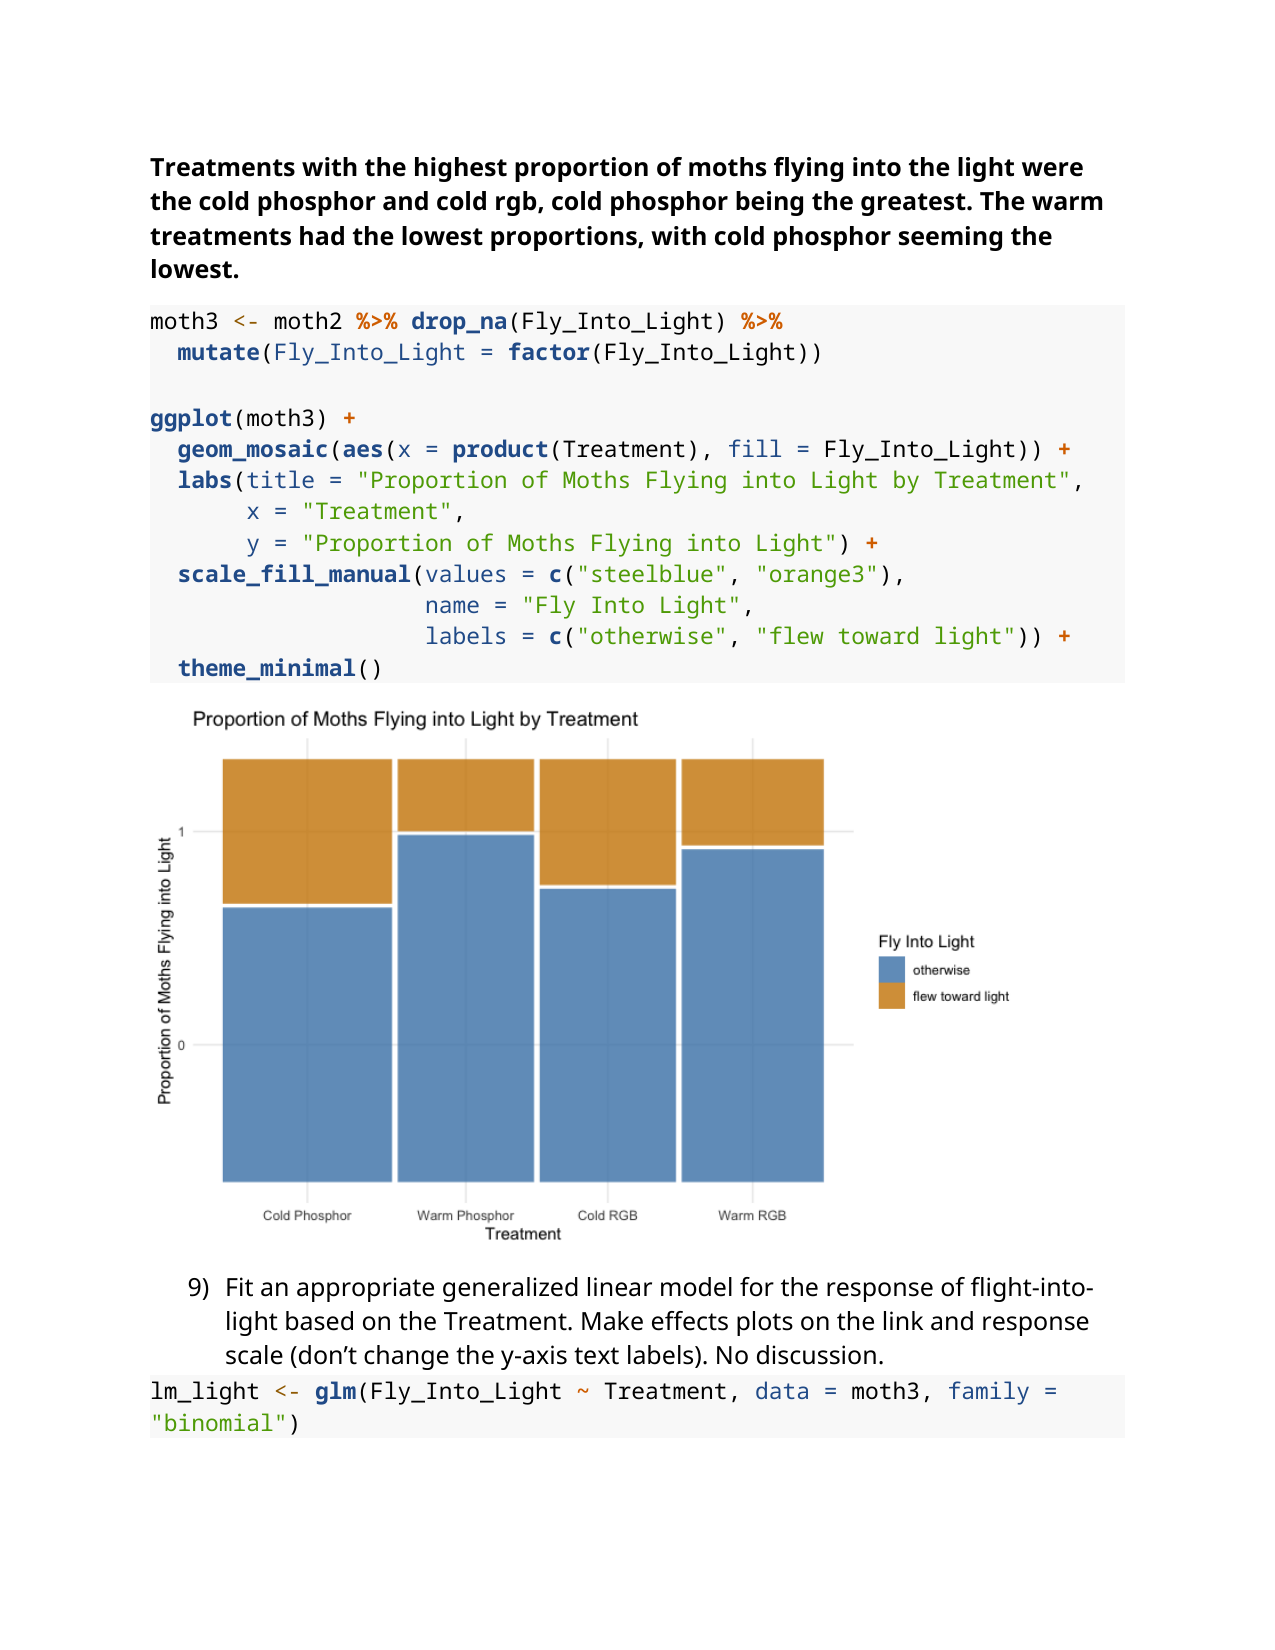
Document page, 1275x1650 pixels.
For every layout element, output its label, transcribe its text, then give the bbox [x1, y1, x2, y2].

text moth3 <- moth2 %>% drop_na(Fly_Into_Light) %>% mutate(Fly_Into_Light = factor(Fly_Into_Light)) ggplot(moth3) + geom_mosaic(aes(x = product(Treatment), fill = Fly_Into_Light)) + labs(title = "Proportion of Moths Flying into Light by Treatment", x = "Treatment", y = "Proportion of Moths Flying into Light") + scale_fill_manual(values = c("steelblue", "orange3"), name = "Fly Into Light", labels = c("otherwise", "flew toward light")) + theme_minimal() [150, 305, 1125, 683]
list Fit an appropriate generalized linear model for the response of flight-into-light based on the Treatment. Make effects plots on the link and response scale (don’t change the y-axis text labels). No discussion. [187, 1269, 1125, 1371]
text lm_light <- glm(Fly_Into_Light ~ Treatment, data = moth3, family = "binomial") plot(allEffects(lm_light, residuals = T), type = "link") [301, 1375, 1125, 1438]
text Treatments with the highest proportion of moths flying into the light were the cold phosphor and cold rgb, cold phosphor being the greatest. The warm treatments had the lowest proportions, with cold phosphor seeming the lowest. [150, 150, 1125, 286]
picture [150, 703, 1025, 1251]
